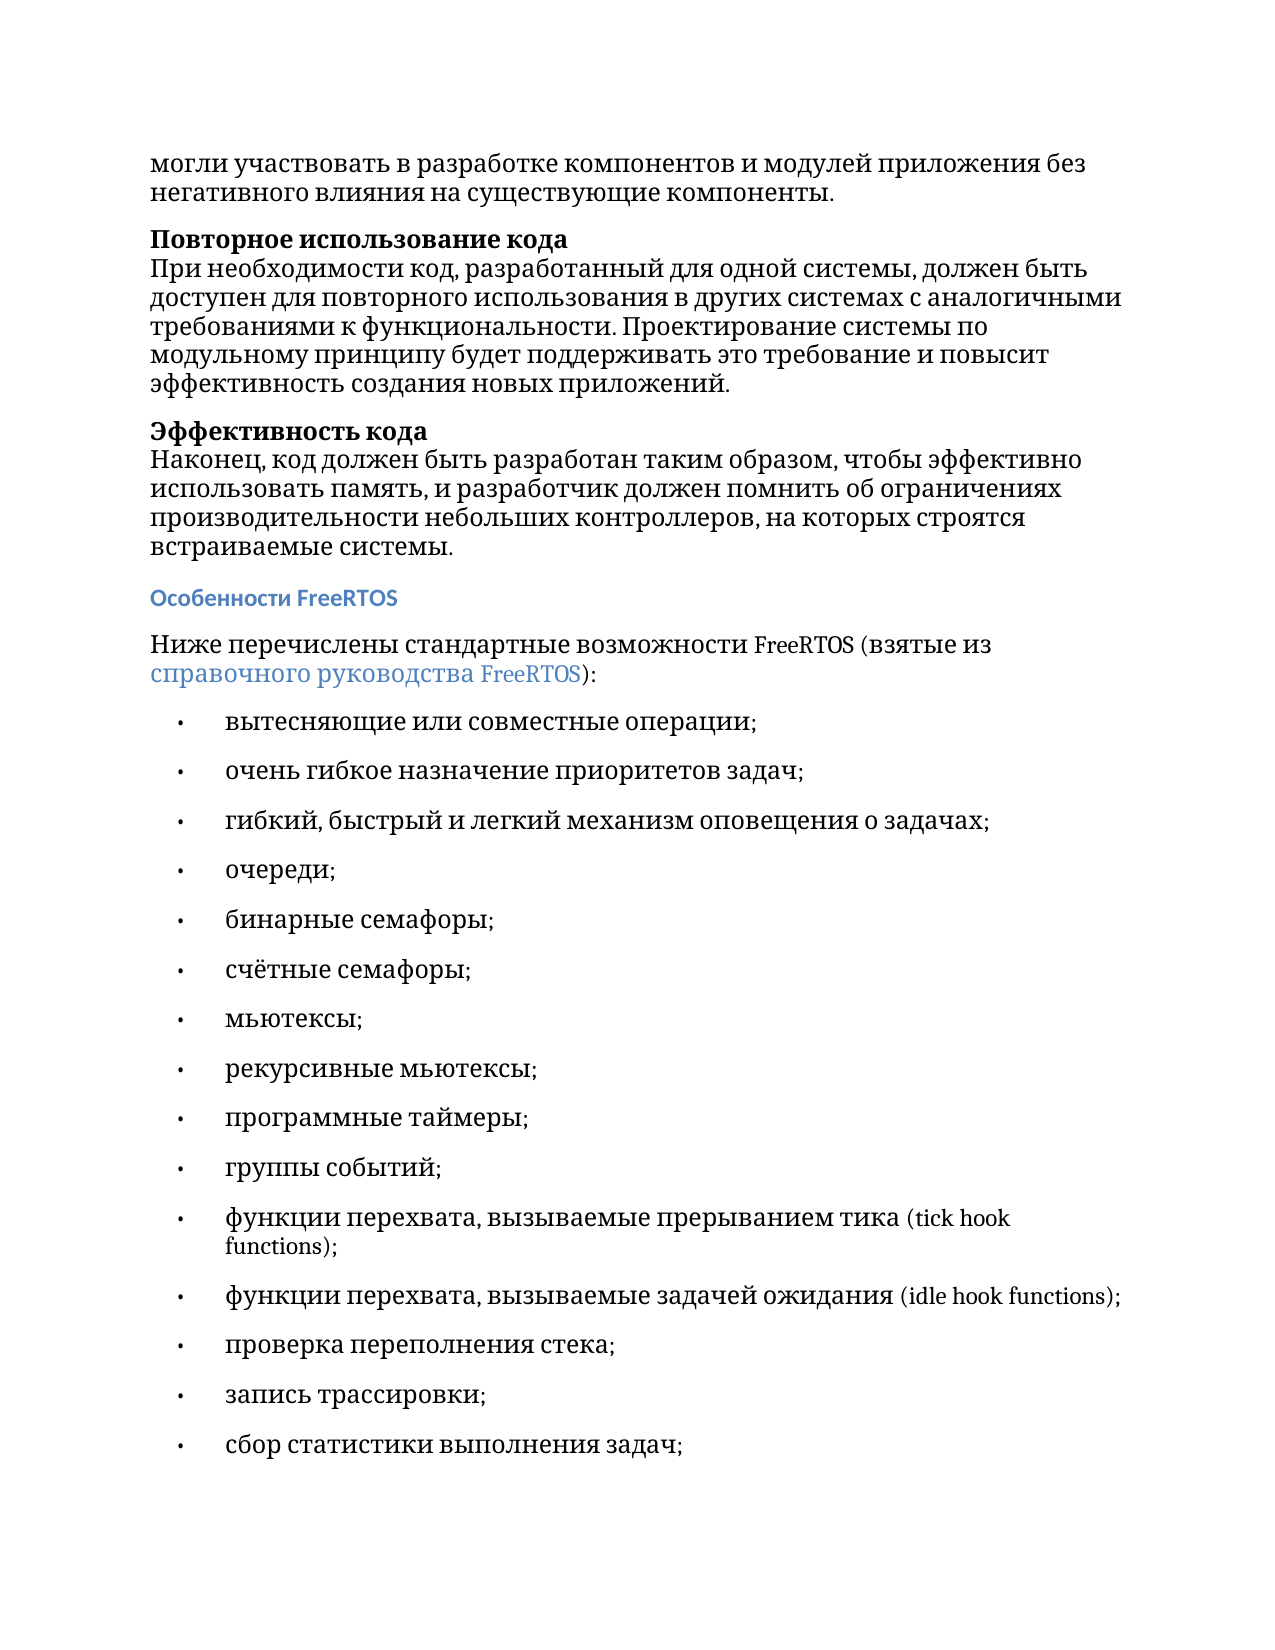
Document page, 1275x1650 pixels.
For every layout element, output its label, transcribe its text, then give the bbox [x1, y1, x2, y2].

list очень гибкое назначение приоритетов задач; [175, 757, 1125, 786]
list рекурсивные мьютексы; [175, 1055, 1125, 1083]
list бинарные семафоры; [175, 906, 1125, 935]
text Ниже перечислены стандартные возможности FreeRTOS (взятые из справочного руководства FreeRTOS): [150, 631, 1125, 689]
list функции перехвата, вызываемые задачей ожидания (idle hook functions); [175, 1282, 1125, 1311]
list группы событий; [175, 1154, 1125, 1183]
text Повторное использование кода При необходимости код, разработанный для одной системы, должен быть доступен для повторного использования в других системах с аналогичными требованиями к функциональности. Проектирование системы по модульному принципу будет поддерживать это требование и повысит эффективность создания новых приложений. [150, 226, 1125, 399]
list запись трассировки; [175, 1381, 1125, 1410]
list счётные семафоры; [175, 956, 1125, 984]
list сбор статистики выполнения задач; [175, 1431, 1125, 1459]
list мьютексы; [175, 1005, 1125, 1034]
list очереди; [175, 856, 1125, 885]
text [150, 150, 1125, 207]
list функции перехвата, вызываемые прерыванием тика (tick hook functions); [175, 1203, 1125, 1261]
list гибкий, быстрый и легкий механизм оповещения о задачах; [175, 807, 1125, 836]
list проверка переполнения стека; [175, 1331, 1125, 1360]
subtitle Особенности FreeRTOS [150, 582, 1125, 613]
list вытесняющие или совместные операции; [175, 708, 1125, 736]
text Эффективность кода Наконец, код должен быть разработан таким образом, чтобы эффективно использовать память, и разработчик должен помнить об ограничениях производительности небольших контроллеров, на которых строятся встраиваемые системы. [150, 417, 1125, 561]
list программные таймеры; [175, 1104, 1125, 1133]
